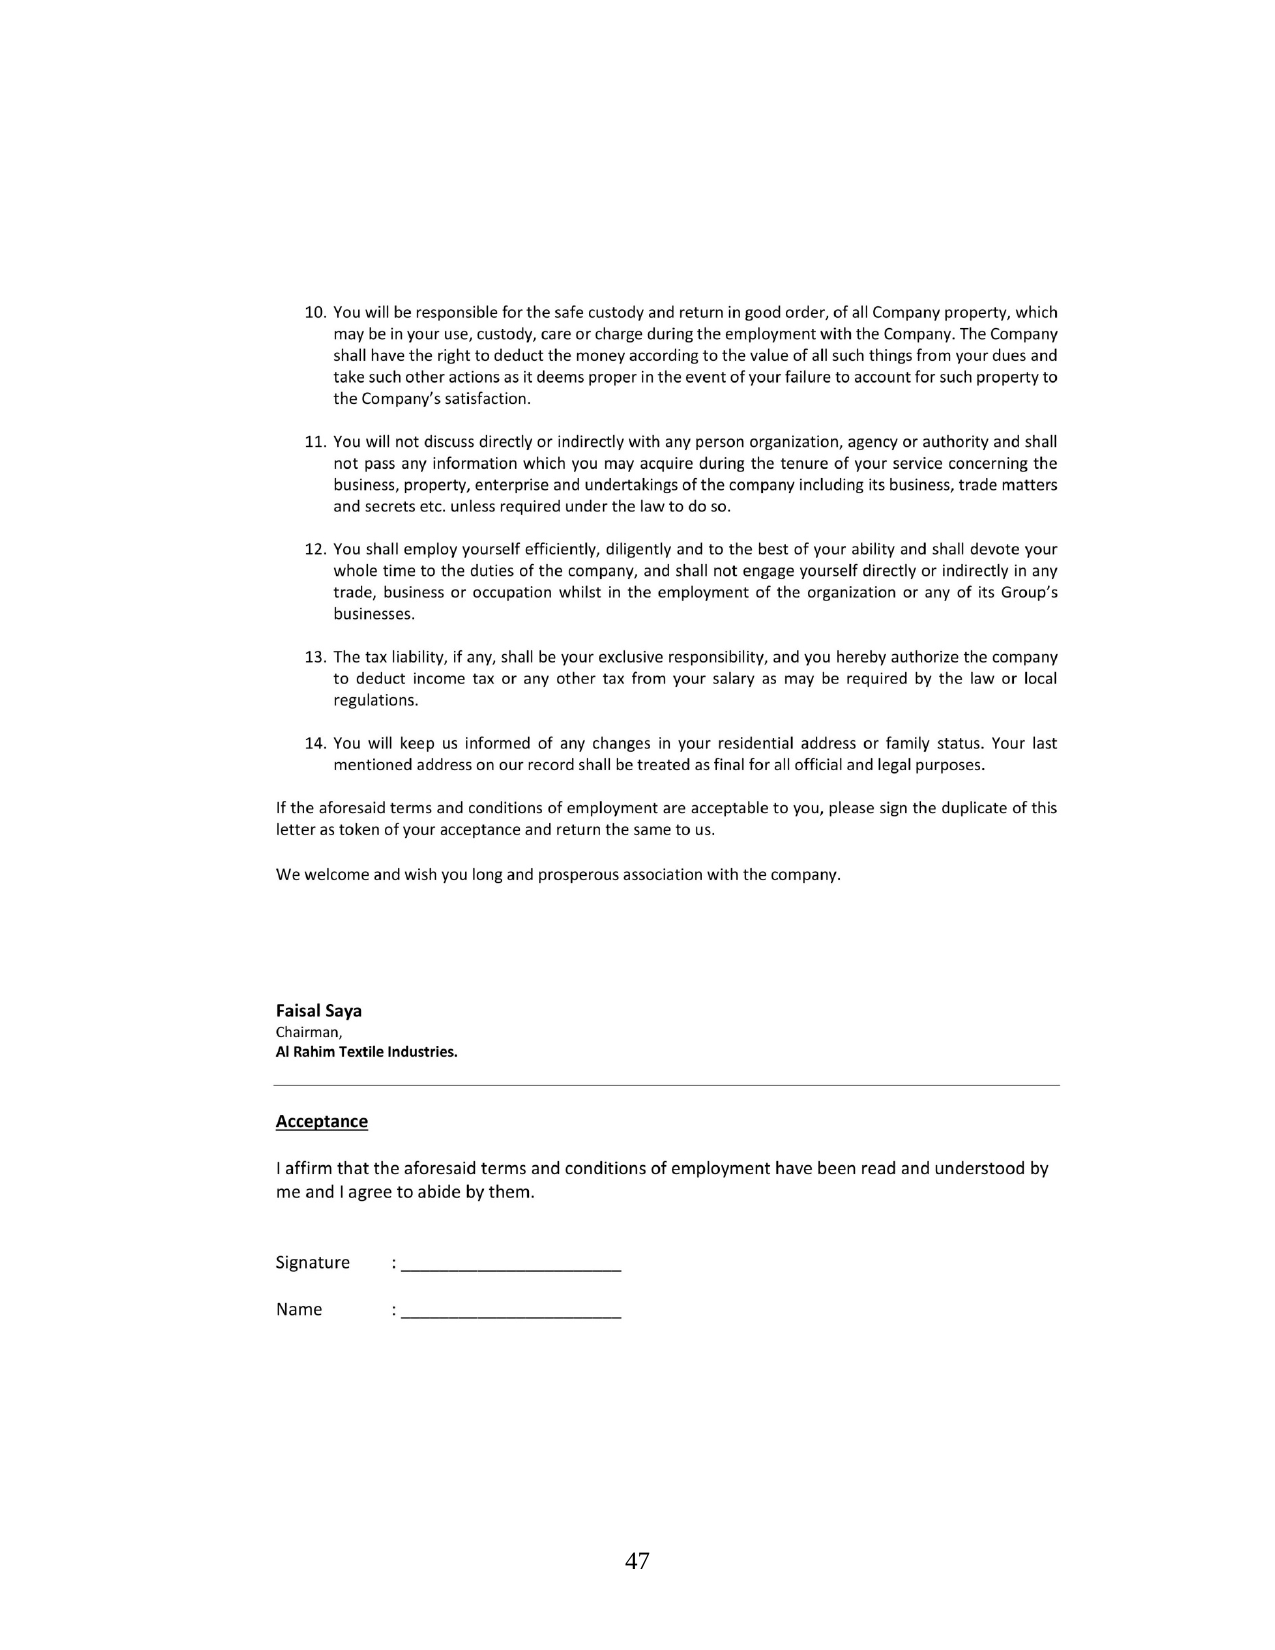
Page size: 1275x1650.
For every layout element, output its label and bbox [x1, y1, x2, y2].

picture [160, 150, 1115, 1500]
